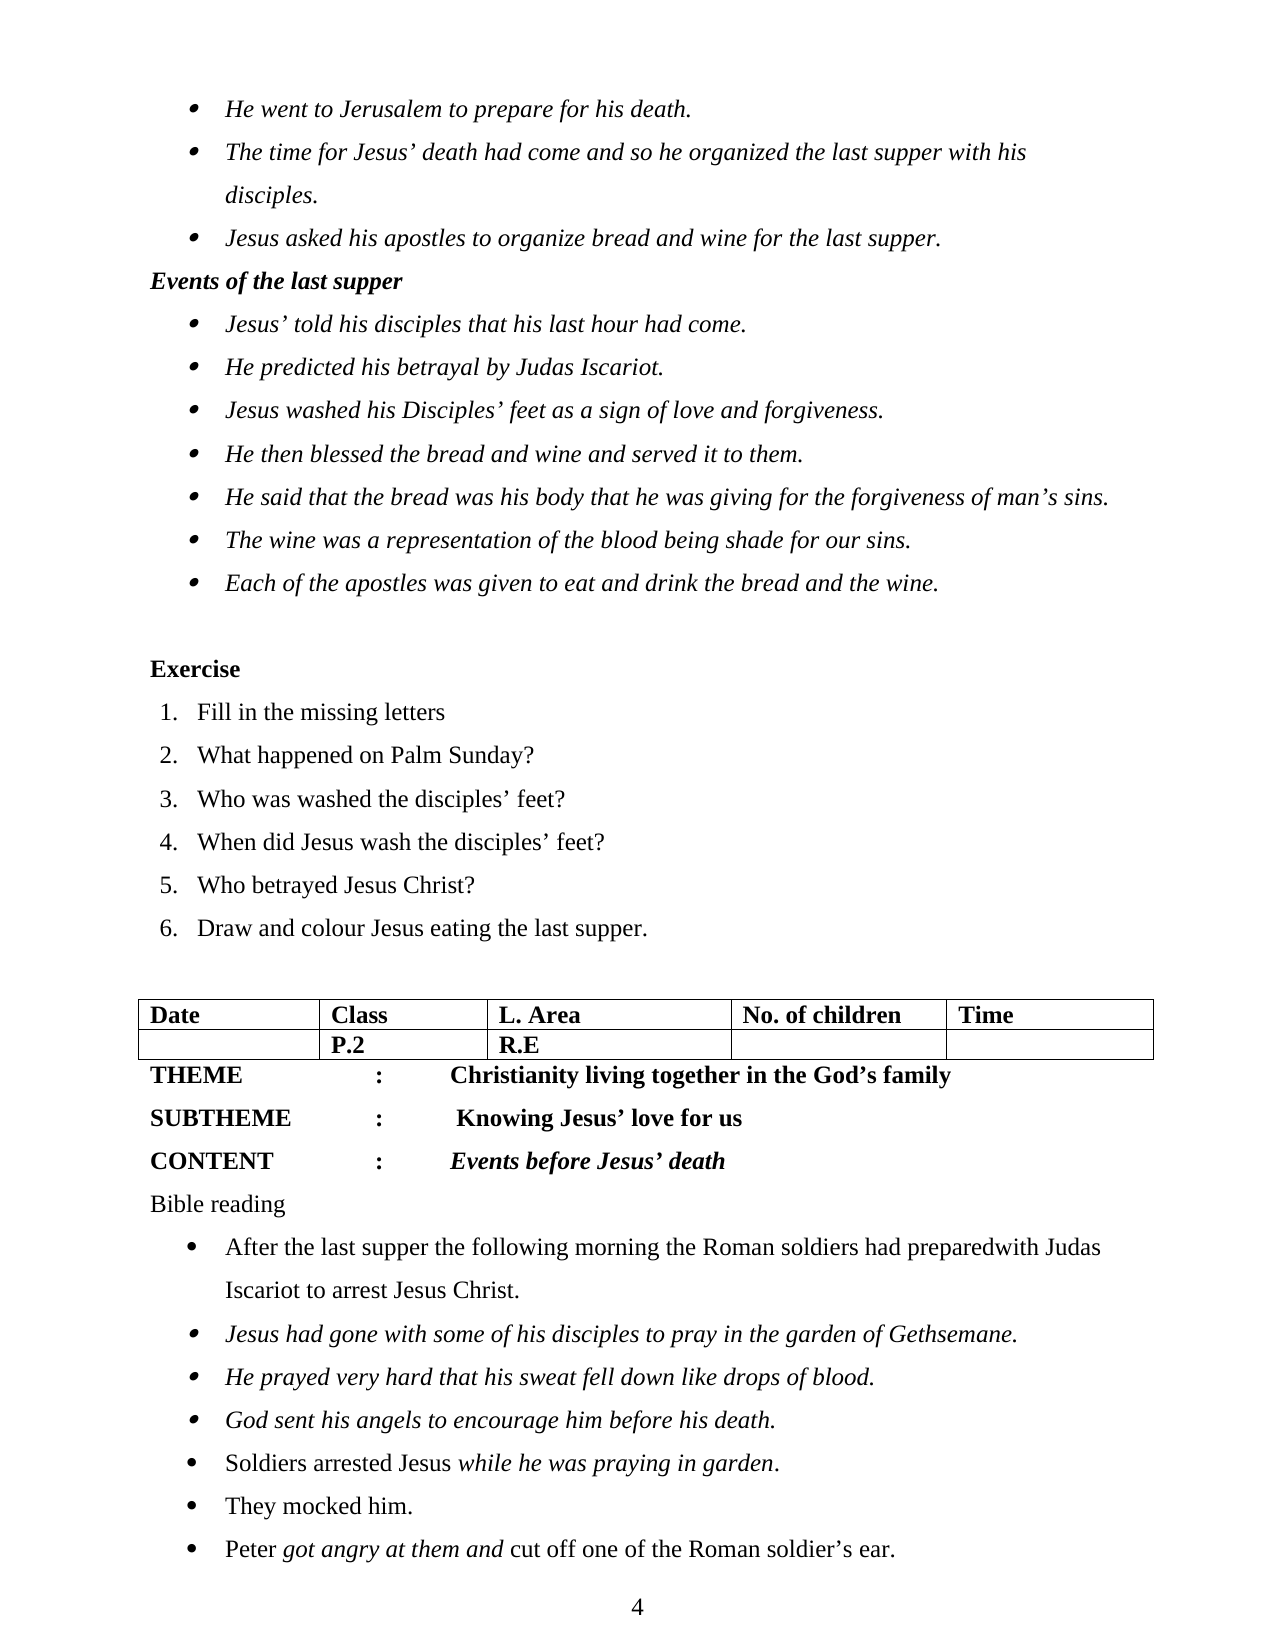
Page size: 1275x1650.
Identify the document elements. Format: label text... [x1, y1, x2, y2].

list Who betrayed Jesus Christ? [159, 870, 1125, 899]
table_cell [947, 1030, 1153, 1059]
table_header No. of children [732, 1000, 946, 1029]
list Soldiers arrested Jesus while he was praying in garden. [187, 1448, 1125, 1477]
text THEME : Christianity living together in the God’s family [150, 1060, 1125, 1089]
list Draw and colour Jesus eating the last supper. [159, 913, 1125, 942]
list He then blessed the bread and wine and served it to them. [187, 439, 1125, 467]
list The wine was a representation of the blood being shade for our sins. [187, 525, 1125, 554]
table_cell [139, 1030, 319, 1059]
list He prayed very hard that his sweat fell down like drops of blood. [187, 1362, 1125, 1391]
list Who was washed the disciples’ feet? [159, 784, 1125, 812]
list He went to Jerusalem to prepare for his death. [187, 94, 1125, 122]
table_header Time [947, 1000, 1153, 1029]
list Jesus had gone with some of his disciples to pray in the garden of Gethsemane. [187, 1319, 1125, 1347]
list The time for Jesus’ death had come and so he organized the last supper with his disciples. [187, 137, 1125, 209]
list He said that the bread was his body that he was giving for the forgiveness of man’s sins. [187, 482, 1125, 511]
text SUBTHEME : Knowing Jesus’ love for us [150, 1103, 1125, 1132]
list When did Jesus wash the disciples’ feet? [159, 827, 1125, 856]
list God sent his angels to encourage him before his death. [187, 1405, 1125, 1434]
table_header Class [320, 1000, 487, 1029]
list They mocked him. [187, 1491, 1125, 1520]
list Jesus washed his Disciples’ feet as a sign of love and forgiveness. [187, 396, 1125, 424]
table_header L. Area [488, 1000, 731, 1029]
list Peter got angry at them and cut off one of the Roman soldier’s ear. [187, 1534, 1125, 1563]
list Jesus’ told his disciples that his last hour had come. [187, 309, 1125, 338]
table_header Date [139, 1000, 319, 1029]
list Jesus asked his apostles to organize bread and wine for the last supper. [187, 223, 1125, 252]
text Bible reading [150, 1189, 1125, 1218]
text Exercise [150, 654, 1125, 683]
list Fill in the missing letters [159, 697, 1125, 726]
list After the last supper the following morning the Roman soldiers had preparedwith Judas Iscariot to arrest Jesus Christ. [187, 1232, 1125, 1304]
list Each of the apostles was given to eat and drink the bread and the wine. [187, 568, 1125, 597]
list He predicted his betrayal by Judas Iscariot. [187, 352, 1125, 381]
text CONTENT : Events before Jesus’ death [150, 1146, 1125, 1175]
list What happened on Palm Sunday? [159, 741, 1125, 769]
table_cell P.2 [320, 1030, 487, 1059]
text Events of the last supper [150, 266, 1125, 295]
table_cell R.E [488, 1030, 731, 1059]
table_cell [732, 1030, 946, 1059]
